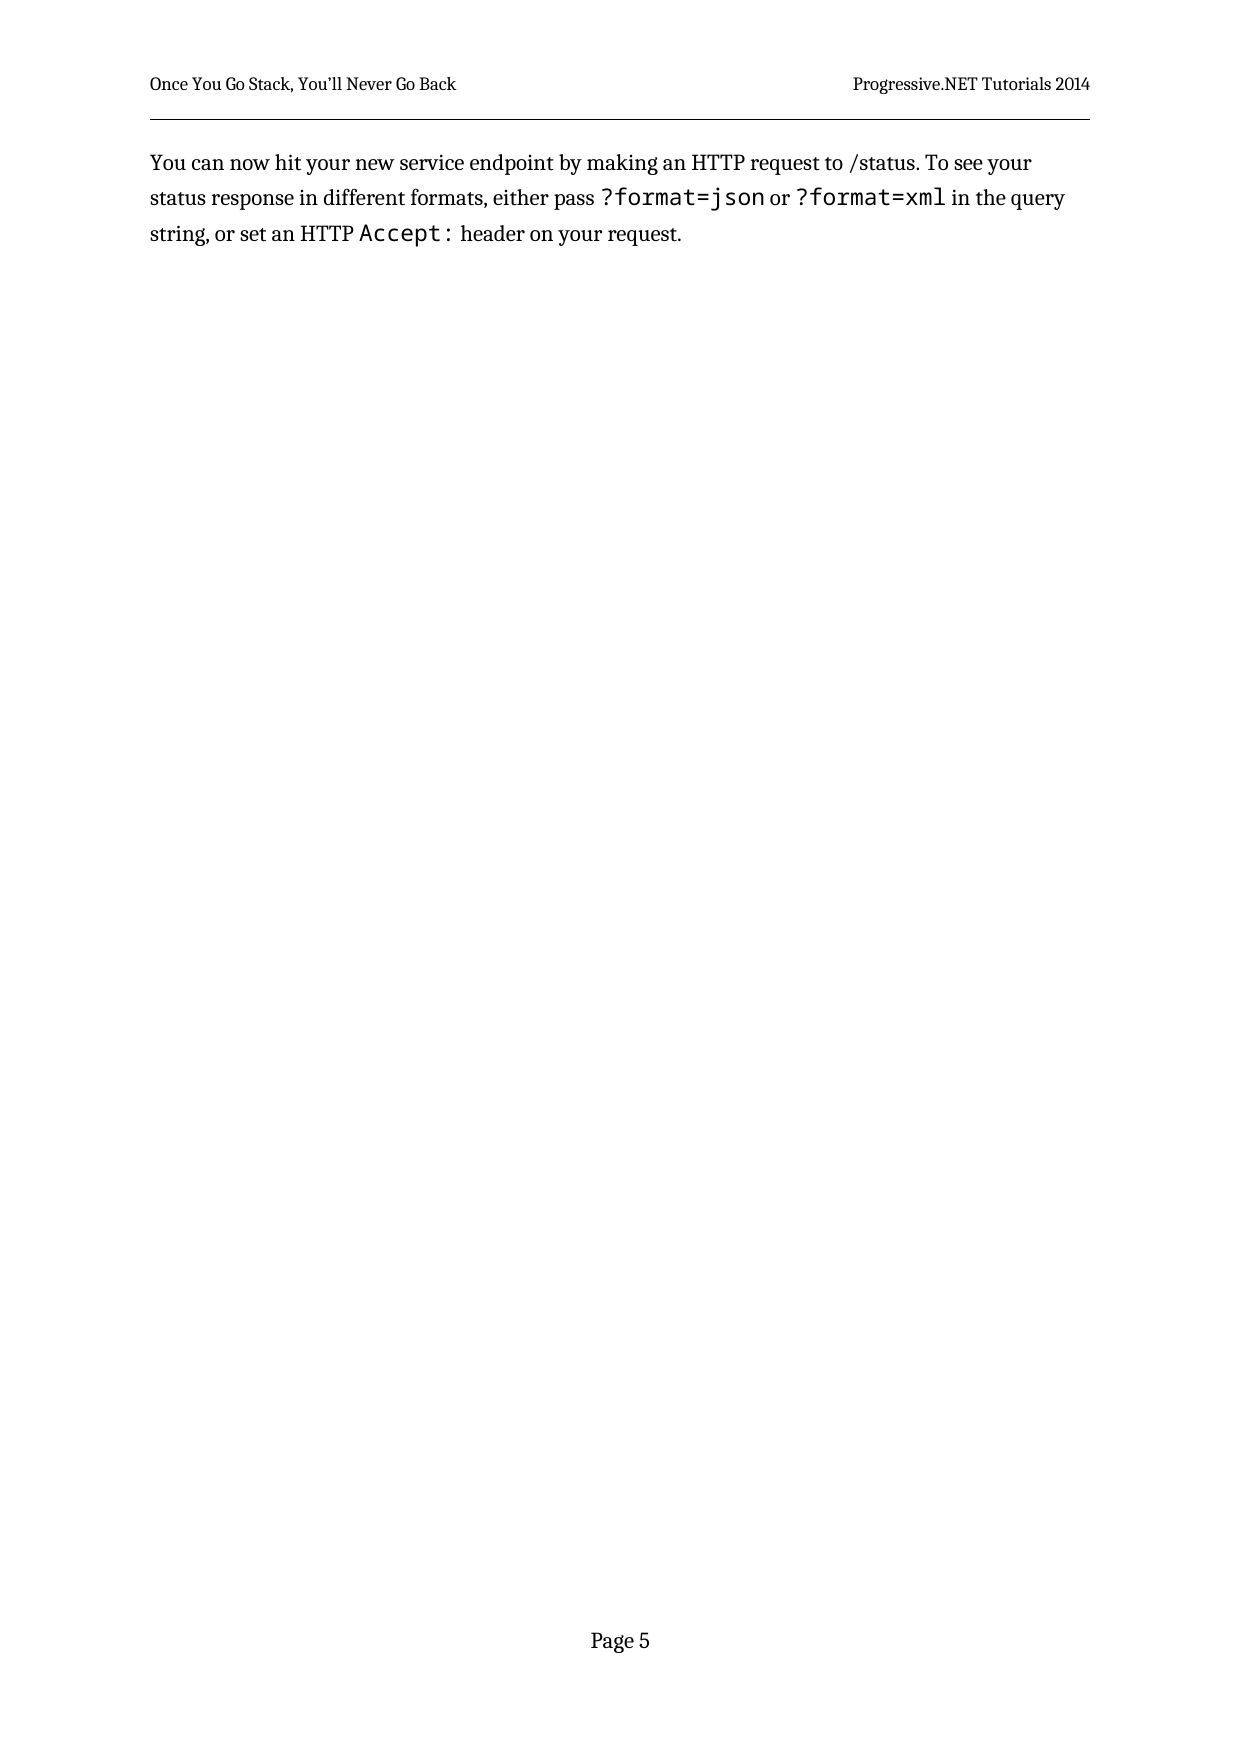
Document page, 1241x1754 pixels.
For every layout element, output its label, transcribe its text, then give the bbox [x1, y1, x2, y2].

text You can now hit your new service endpoint by making an HTTP request to /status. To see your status response in different formats, either pass ?format=json or ?format=xml in the query string, or set an HTTP Accept: header on your request. [150, 150, 1090, 248]
